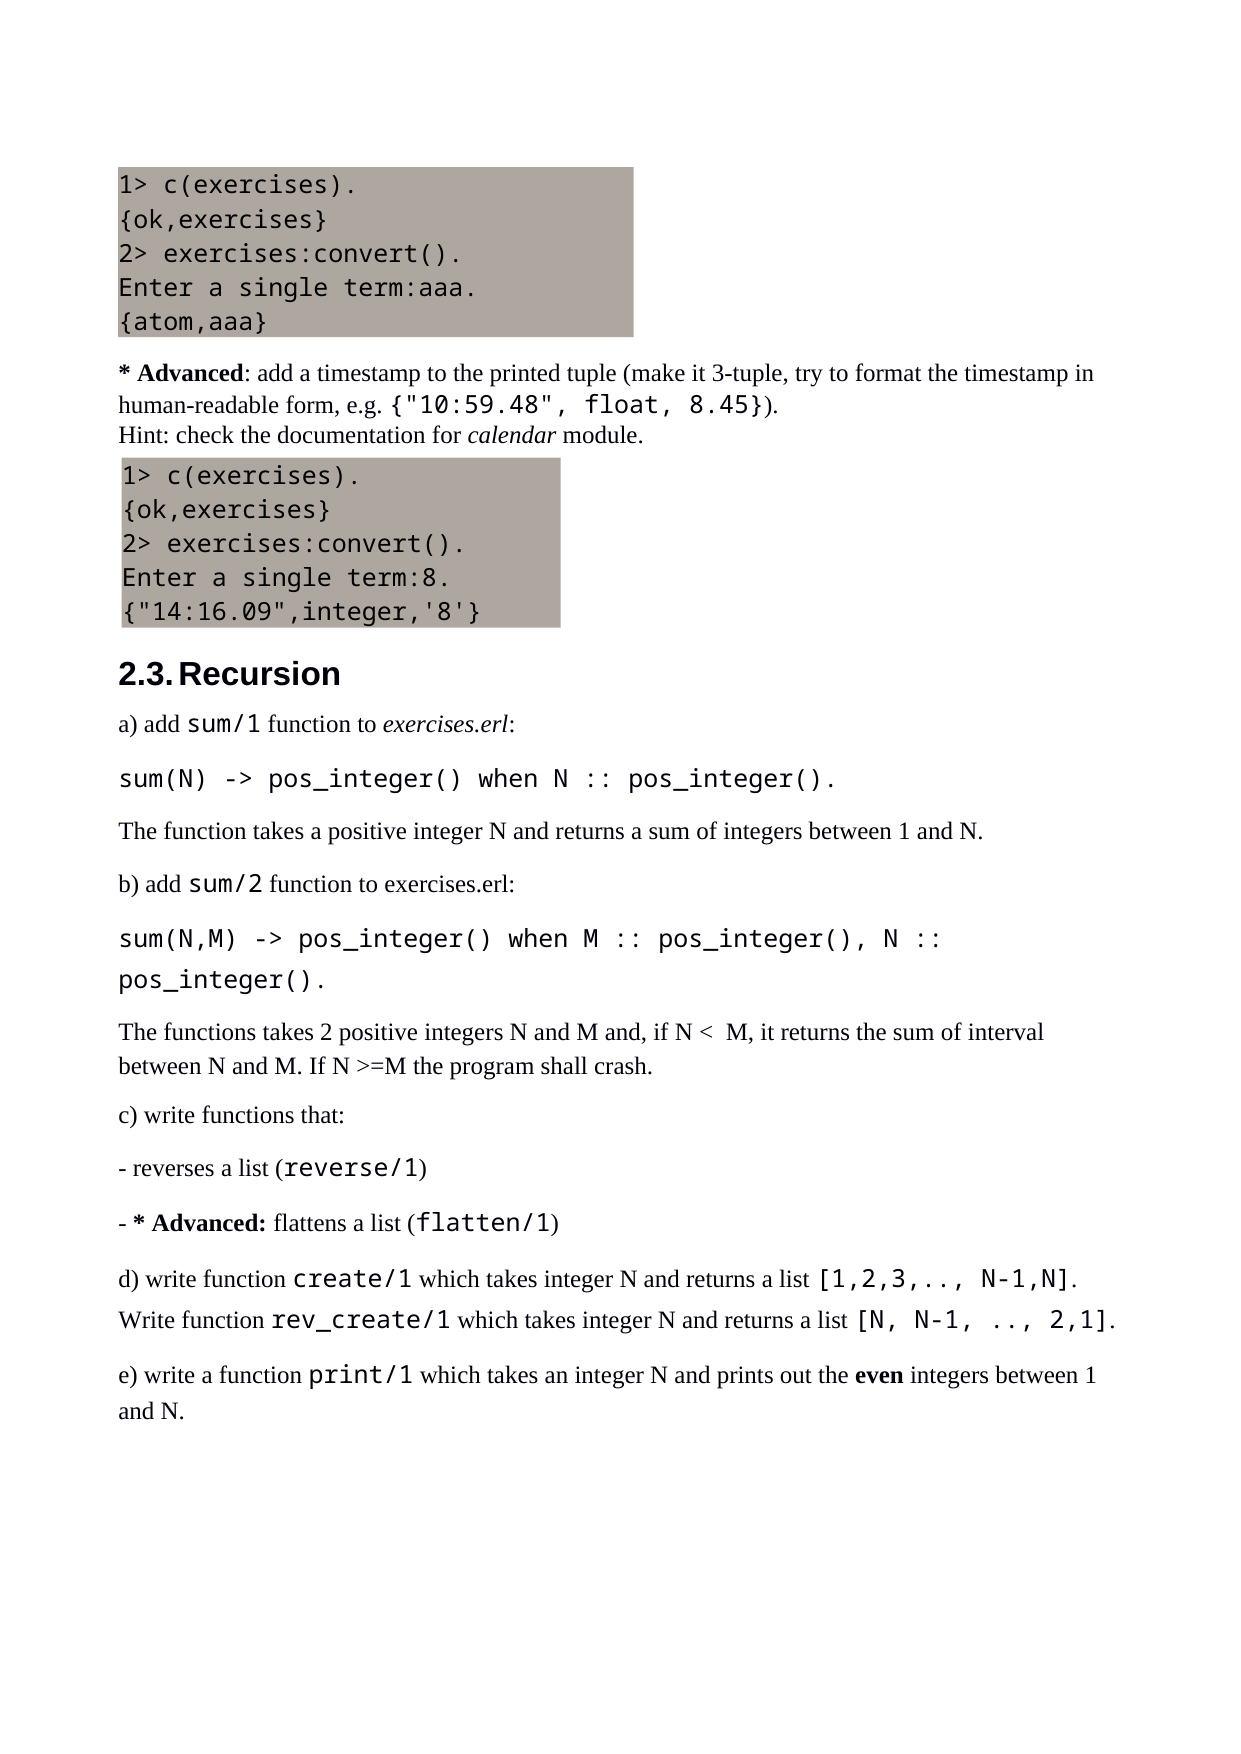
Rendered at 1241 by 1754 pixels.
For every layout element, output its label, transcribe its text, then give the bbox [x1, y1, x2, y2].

text Hint: check the documentation for calendar module. [118, 421, 1122, 449]
text - reverses a list (reverse/1) [118, 1149, 1122, 1184]
text The functions takes 2 positive integers N and M and, if N < M, it returns the sum of interval between N and M. If N >=M the program shall crash. [118, 1017, 1122, 1080]
text The function takes a positive integer N and returns a sum of integers between 1 and N. [118, 816, 1122, 845]
text b) add sum/2 function to exercises.erl: [118, 865, 1122, 899]
text - * Advanced: flattens a list (flatten/1) [118, 1205, 1122, 1239]
subtitle Recursion [118, 476, 1122, 693]
text sum(N,M) -> pos_integer() when M :: pos_integer(), N :: pos_integer(). [118, 921, 1122, 996]
text a) add sum/1 function to exercises.erl: [118, 705, 1122, 739]
text d) write function create/1 which takes integer N and returns a list [1,2,3,.., N-1,N]. Write function rev_create/1 which takes integer N and returns a list [N, N-1, .., 2,1]. [118, 1260, 1122, 1335]
text e) write a function print/1 which takes an integer N and prints out the even integers between 1 and N. [118, 1357, 1122, 1425]
text c) write functions that: [118, 1101, 1122, 1129]
text * Advanced: add a timestamp to the printed tuple (make it 3-tuple, try to format the timestamp in human-readable form, e.g. {"10:59.48", float, 8.45}). [118, 358, 1122, 421]
text sum(N) -> pos_integer() when N :: pos_integer(). [118, 761, 1122, 795]
